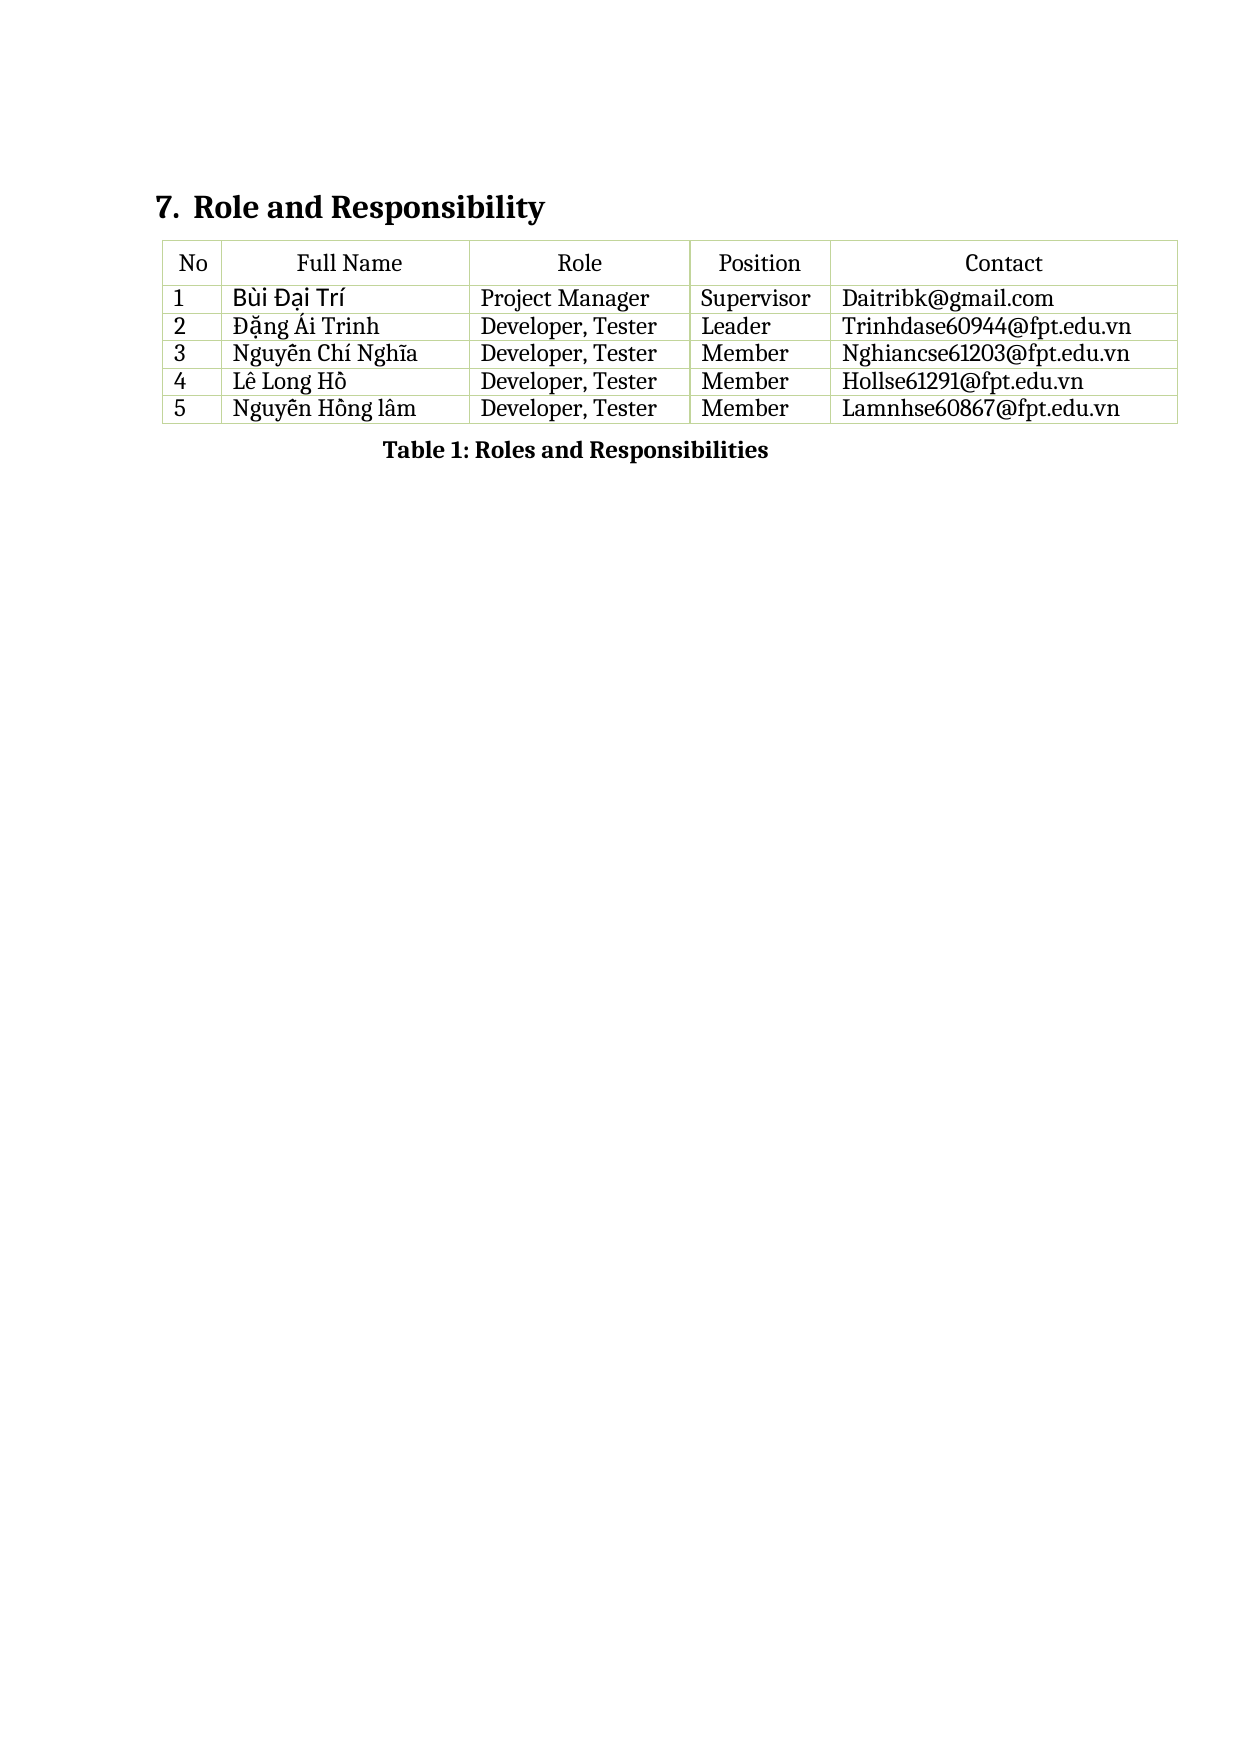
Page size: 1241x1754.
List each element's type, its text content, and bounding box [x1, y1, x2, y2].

table_cell Hollse61291@fpt.edu.vn [831, 369, 1177, 395]
table_cell Leader [691, 314, 830, 340]
table_cell Trinhdase60944@fpt.edu.vn [831, 314, 1177, 340]
table_header No [163, 241, 221, 285]
table_cell Bùi Đại Trí [222, 286, 469, 313]
table_cell Developer, Tester [470, 396, 689, 422]
table_cell Nguyễn Chí Nghĩa [222, 341, 469, 368]
table_cell Đặng Ái Trinh [222, 314, 469, 340]
table_cell Nguyễn Hồng lâm [222, 396, 469, 422]
table_cell 2 [163, 314, 221, 340]
subtitle Role and Responsibility [156, 189, 1033, 227]
table_cell Member [691, 396, 830, 422]
table_cell Lê Long Hồ [222, 369, 469, 395]
table_header Full Name [222, 241, 469, 285]
table_cell Daitribk@gmail.com [831, 286, 1177, 313]
table_cell Member [691, 341, 830, 368]
table_cell 5 [163, 396, 221, 422]
table_cell Developer, Tester [470, 369, 689, 395]
table_cell Lamnhse60867@fpt.edu.vn [831, 396, 1177, 422]
table_cell Supervisor [691, 286, 830, 313]
table_header Position [691, 241, 830, 285]
table_cell 4 [163, 369, 221, 395]
table_cell Developer, Tester [470, 341, 689, 368]
table_cell Nghiancse61203@fpt.edu.vn [831, 341, 1177, 368]
table_cell Member [691, 369, 830, 395]
table_cell Developer, Tester [470, 314, 689, 340]
table_header Contact [831, 241, 1177, 285]
table_cell 1 [163, 286, 221, 313]
table_cell Project Manager [470, 286, 689, 313]
table_header Role [470, 241, 689, 285]
table_cell 3 [163, 341, 221, 368]
